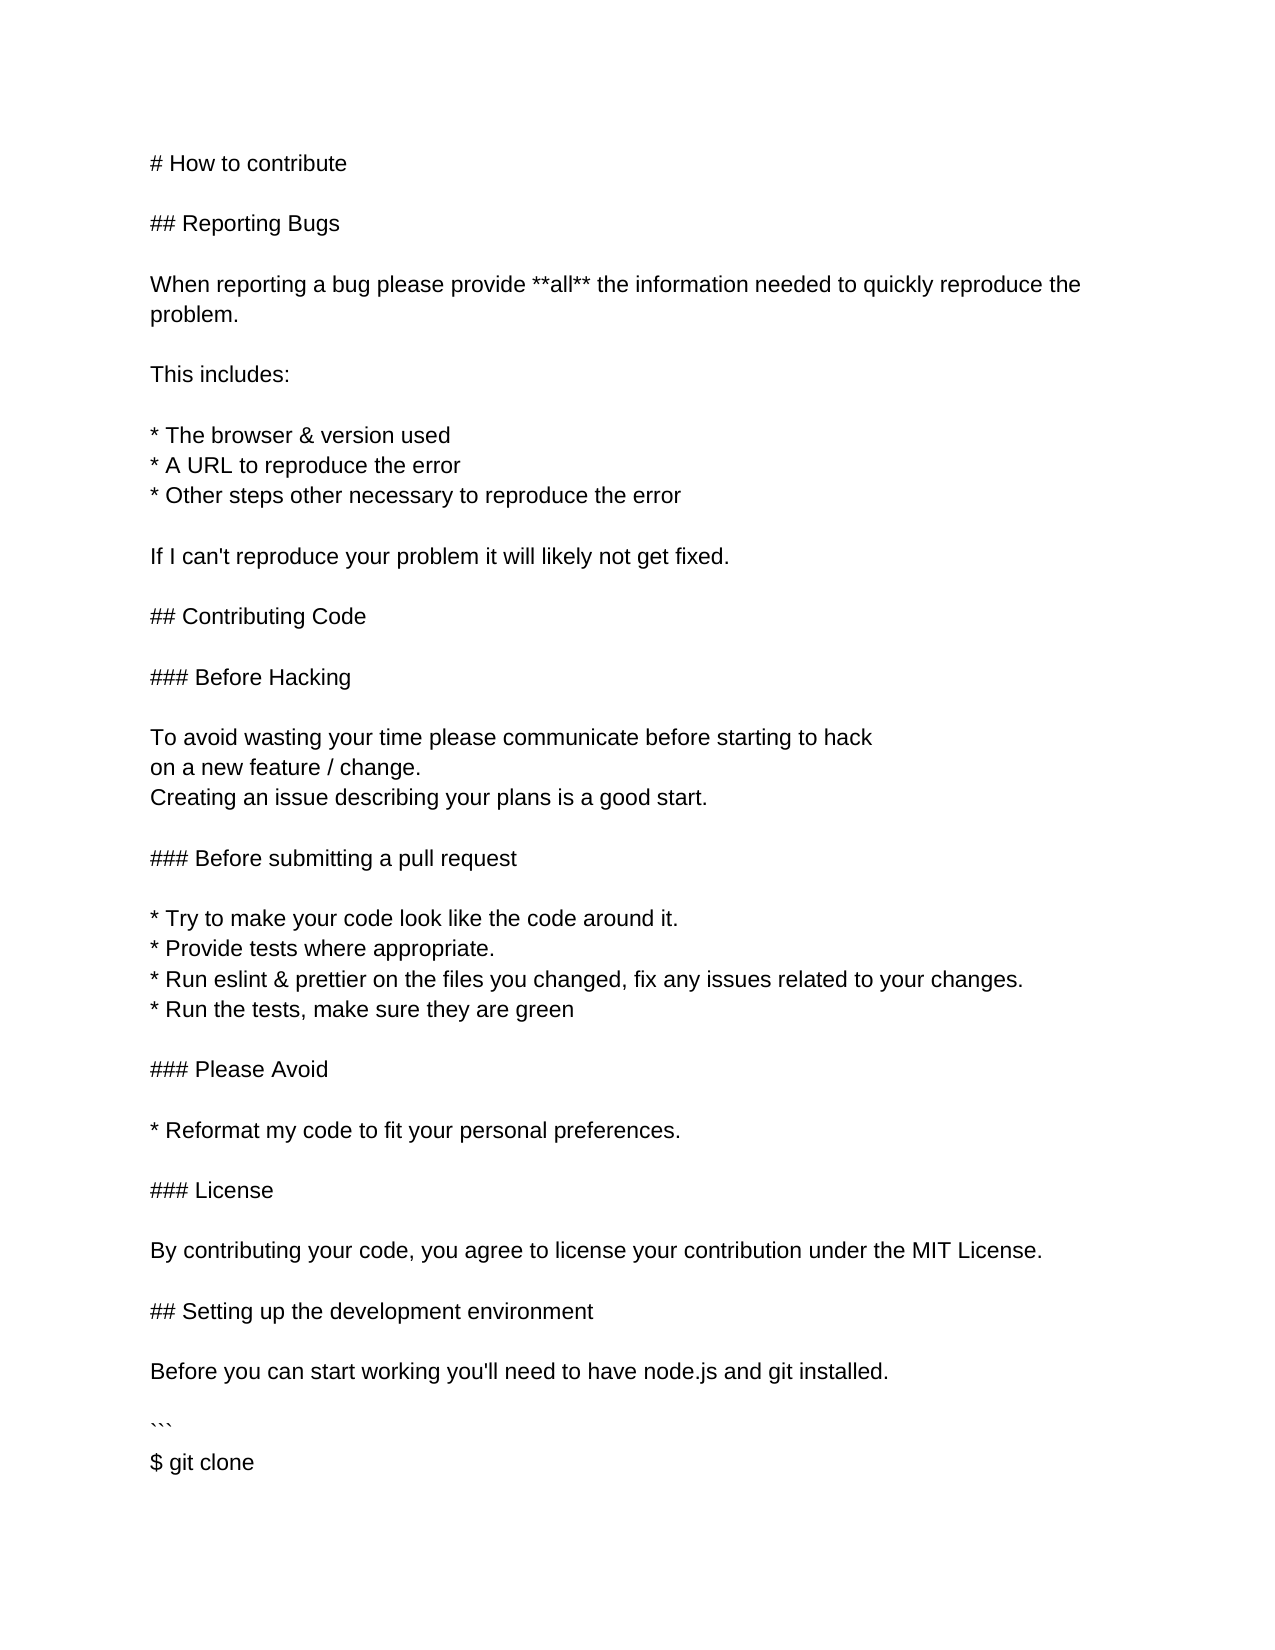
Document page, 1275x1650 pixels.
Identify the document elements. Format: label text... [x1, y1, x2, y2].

text * Run the tests, make sure they are green [150, 996, 1125, 1022]
text * Try to make your code look like the code around it. [150, 905, 1125, 932]
text Before you can start working you'll need to have node.js and git installed. [150, 1358, 1125, 1385]
text * The browser & version used [150, 422, 1125, 448]
text When reporting a bug please provide **all** the information needed to quickly reproduce the problem. [150, 271, 1125, 327]
text # How to contribute [150, 150, 1125, 176]
text $ git clone [150, 1449, 1125, 1475]
text ### Before Hacking [150, 663, 1125, 690]
text on a new feature / change. [150, 754, 1125, 781]
text * Provide tests where appropriate. [150, 935, 1125, 962]
text ### License [150, 1177, 1125, 1203]
text * A URL to reproduce the error [150, 452, 1125, 478]
text Creating an issue describing your plans is a good start. [150, 784, 1125, 811]
text This includes: [150, 361, 1125, 388]
text By contributing your code, you agree to license your contribution under the MIT License. [150, 1237, 1125, 1264]
text * Reformat my code to fit your personal preferences. [150, 1117, 1125, 1143]
text ## Contributing Code [150, 603, 1125, 629]
text * Run eslint & prettier on the files you changed, fix any issues related to your changes. [150, 966, 1125, 992]
text ## Setting up the development environment [150, 1298, 1125, 1324]
text ## Reporting Bugs [150, 210, 1125, 237]
text ### Before submitting a pull request [150, 845, 1125, 871]
text If I can't reproduce your problem it will likely not get fixed. [150, 543, 1125, 569]
text ``` [150, 1419, 1125, 1445]
text To avoid wasting your time please communicate before starting to hack [150, 724, 1125, 750]
text ### Please Avoid [150, 1056, 1125, 1083]
text * Other steps other necessary to reproduce the error [150, 482, 1125, 509]
